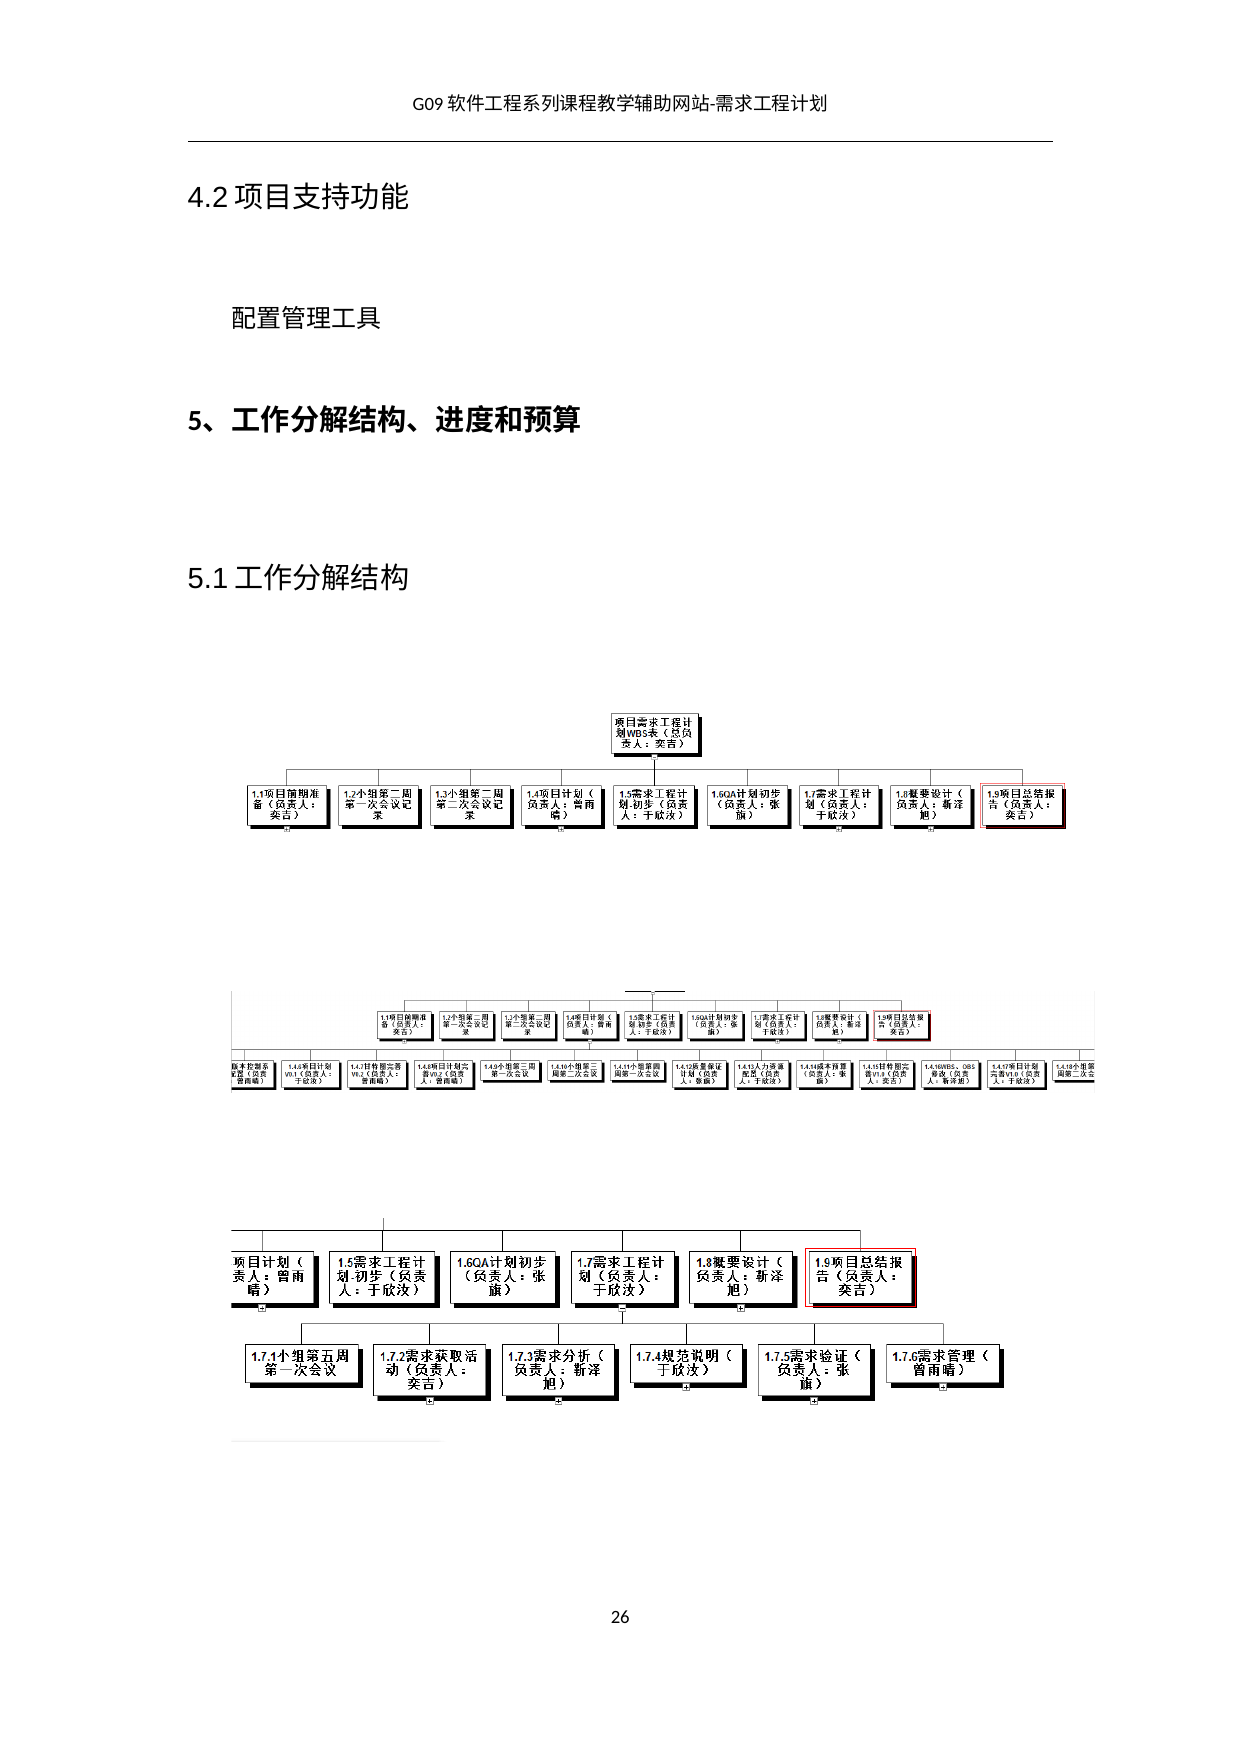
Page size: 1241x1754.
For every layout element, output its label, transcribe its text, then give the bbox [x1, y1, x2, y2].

picture [231, 991, 1095, 1093]
subtitle 4.2项目支持功能 [187, 162, 1053, 227]
subtitle 工作分解结构、进度和预算 [187, 385, 1053, 450]
picture [231, 698, 1096, 870]
subtitle 5.1工作分解结构 [187, 543, 1053, 608]
text 配置管理工具 [187, 284, 1053, 349]
picture [231, 1218, 1096, 1442]
